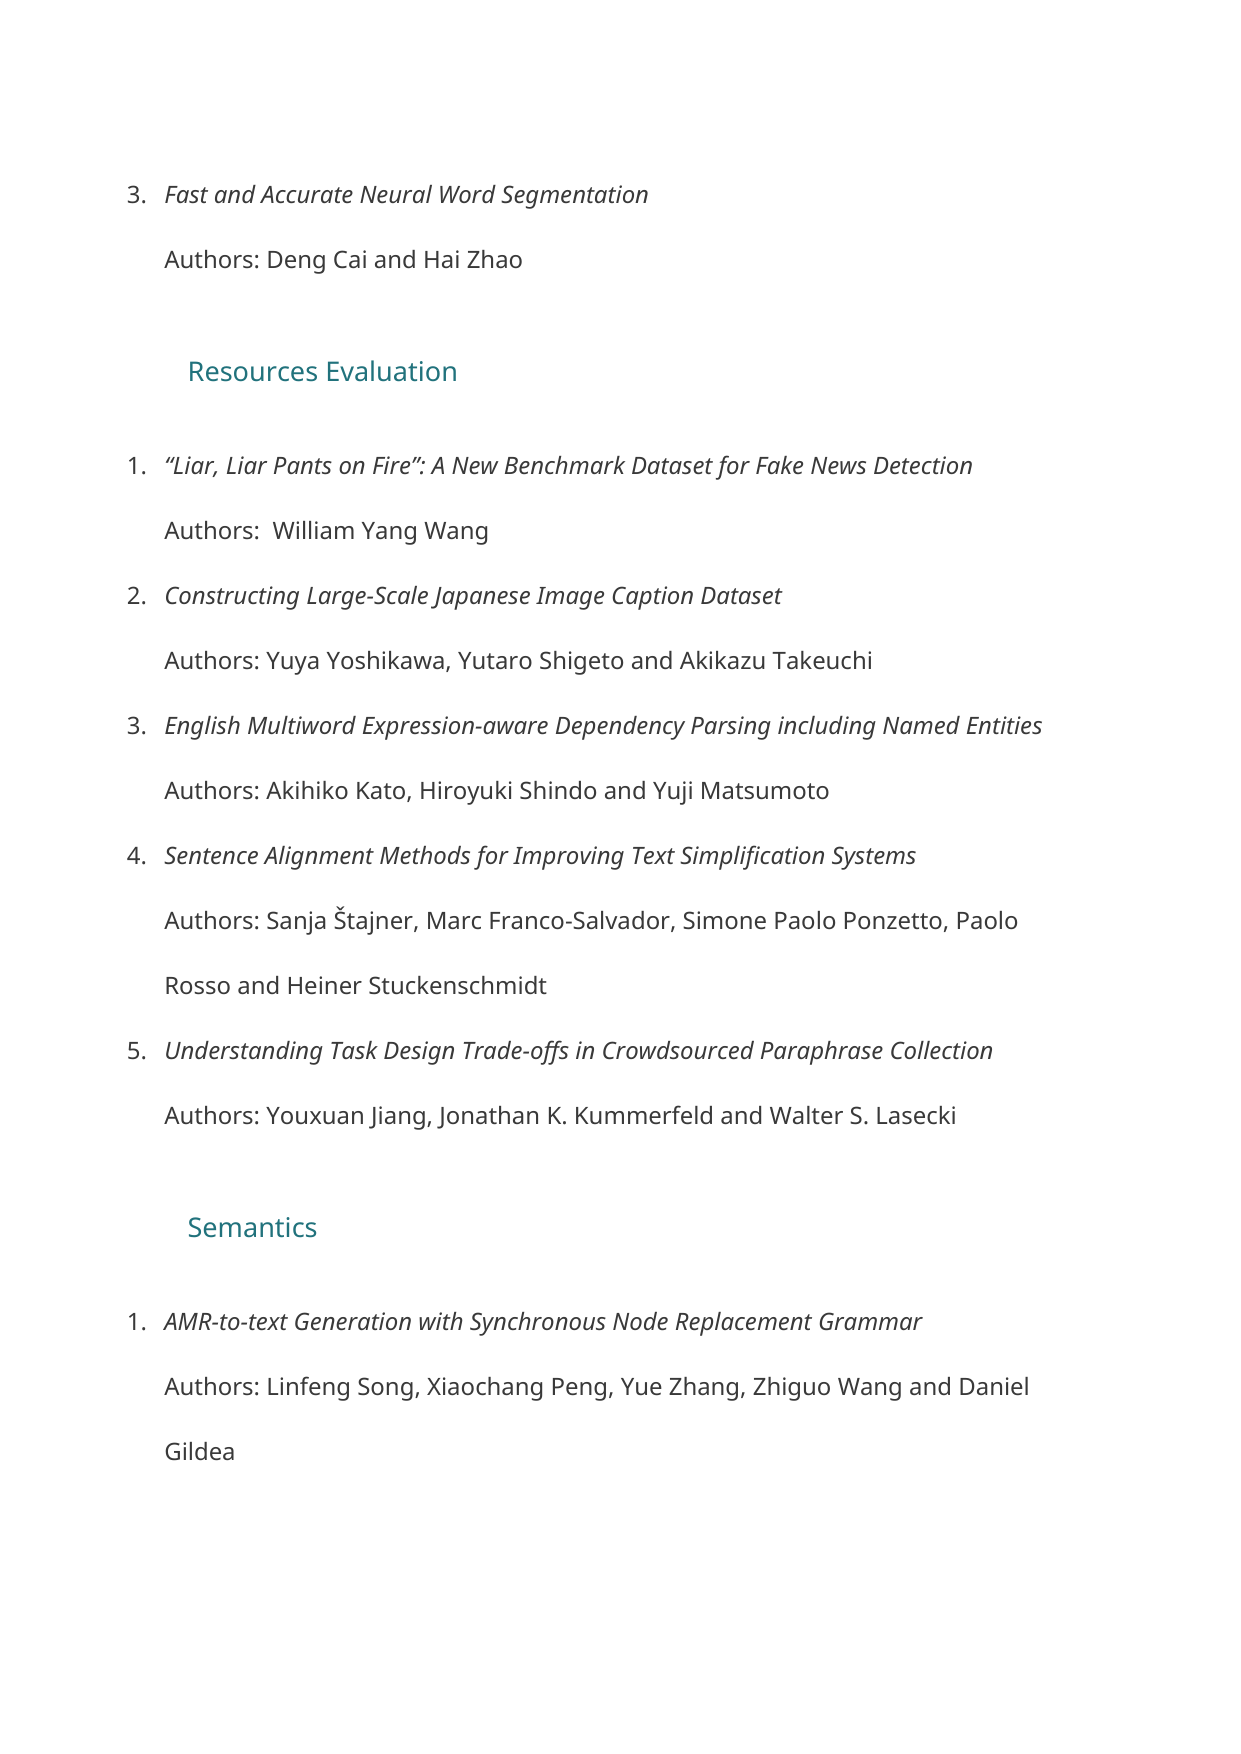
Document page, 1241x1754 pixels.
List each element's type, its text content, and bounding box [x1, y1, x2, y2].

list “Liar, Liar Pants on Fire”: A New Benchmark Dataset for Fake News Detection Authors: William Yang Wang [127, 433, 1053, 563]
text Resources Evaluation [187, 339, 1053, 404]
list Understanding Task Design Trade-offs in Crowdsourced Paraphrase Collection Authors: Youxuan Jiang, Jonathan K. Kummerfeld and Walter S. Lasecki [127, 1018, 1053, 1148]
list AMR-to-text Generation with Synchronous Node Replacement Grammar Authors: Linfeng Song, Xiaochang Peng, Yue Zhang, Zhiguo Wang and Daniel Gildea [127, 1289, 1053, 1484]
text Semantics [187, 1195, 1053, 1260]
list Sentence Alignment Methods for Improving Text Simplification Systems Authors: Sanja Štajner, Marc Franco-Salvador, Simone Paolo Ponzetto, Paolo Rosso and Heiner Stuckenschmidt [127, 823, 1053, 1018]
list English Multiword Expression-aware Dependency Parsing including Named Entities Authors: Akihiko Kato, Hiroyuki Shindo and Yuji Matsumoto [127, 693, 1053, 823]
list Constructing Large-Scale Japanese Image Caption Dataset Authors: Yuya Yoshikawa, Yutaro Shigeto and Akikazu Takeuchi [127, 563, 1053, 693]
list Fast and Accurate Neural Word Segmentation Authors: Deng Cai and Hai Zhao [127, 162, 1053, 292]
